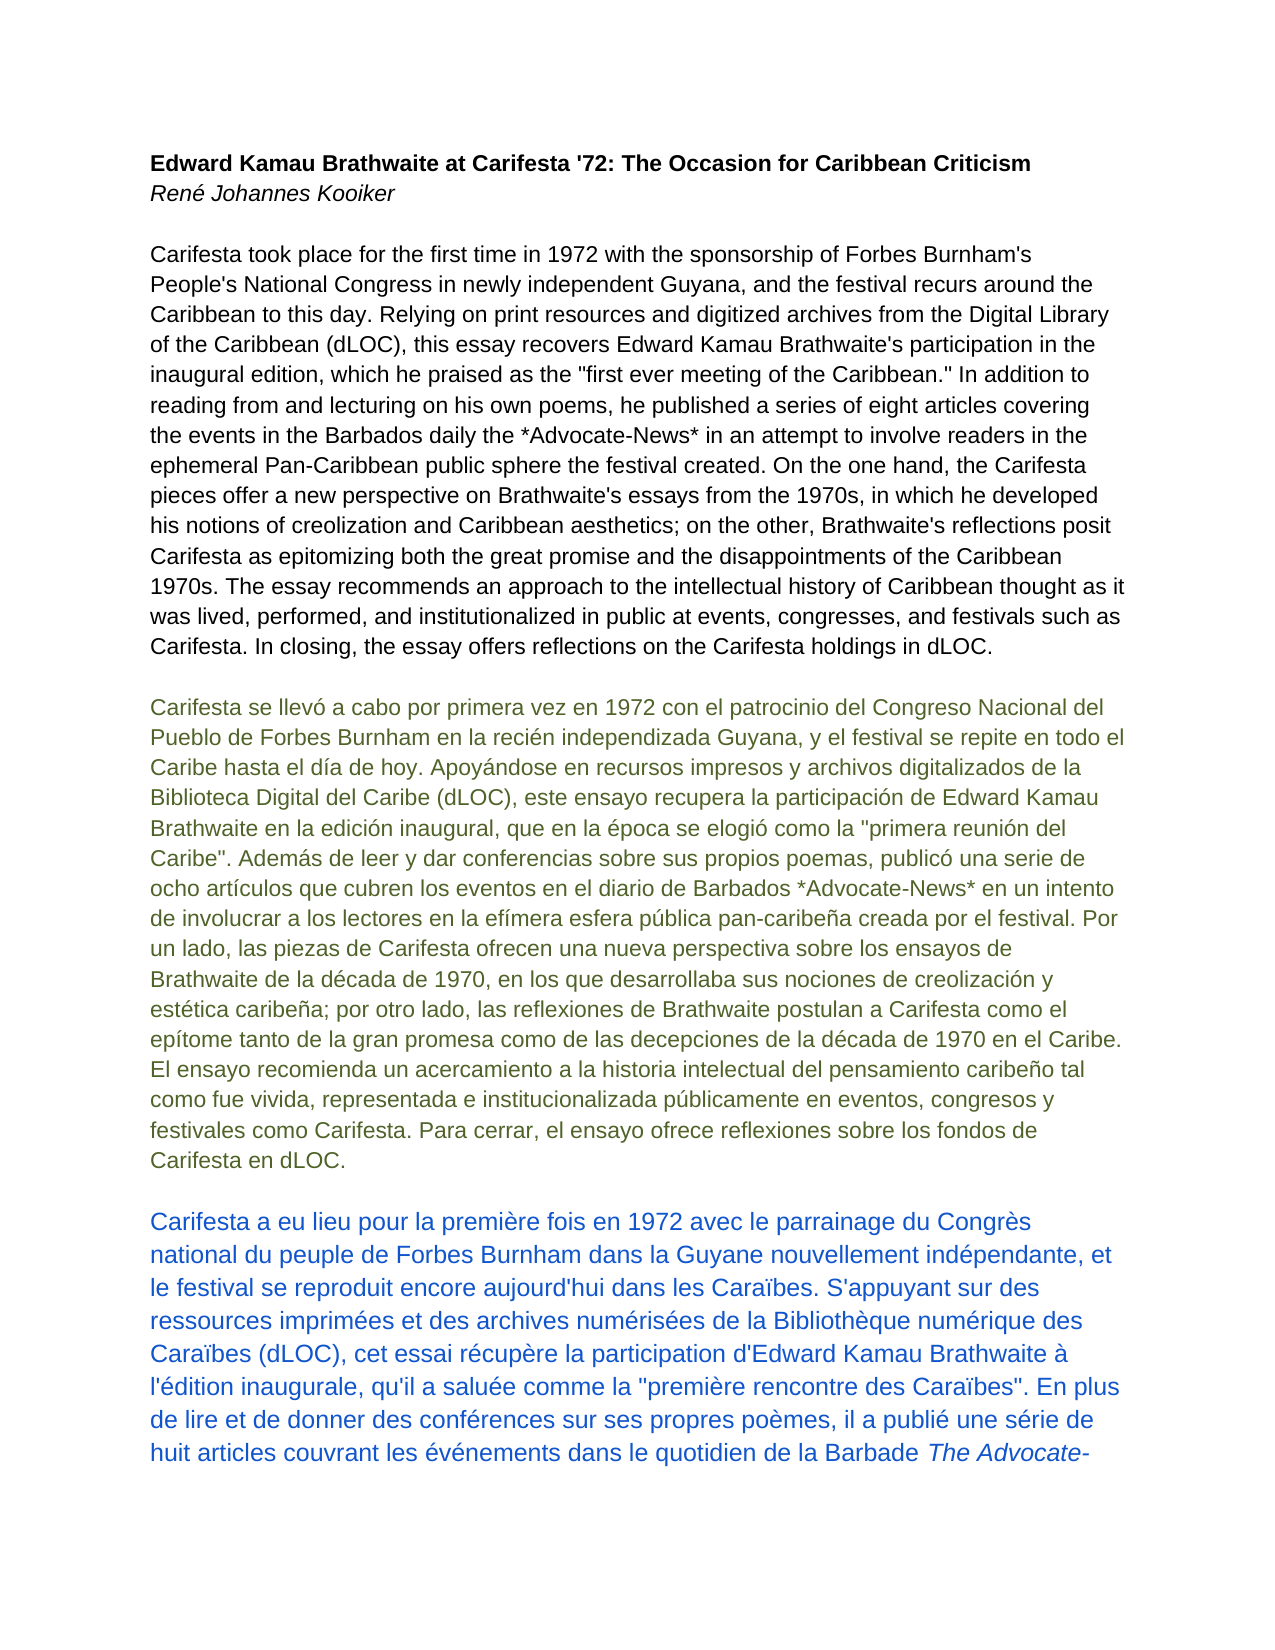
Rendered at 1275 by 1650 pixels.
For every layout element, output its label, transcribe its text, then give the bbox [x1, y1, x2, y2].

text Carifesta se llevó a cabo por primera vez en 1972 con el patrocinio del Congreso Nacional del Pueblo de Forbes Burnham en la recién independizada Guyana, y el festival se repite en todo el Caribe hasta el día de hoy. Apoyándose en recursos impresos y archivos digitalizados de la Biblioteca Digital del Caribe (dLOC), este ensayo recupera la participación de Edward Kamau Brathwaite en la edición inaugural, que en la época se elogió como la "primera reunión del Caribe". Además de leer y dar conferencias sobre sus propios poemas, publicó una serie de ocho artículos que cubren los eventos en el diario de Barbados *Advocate-News* en un intento de involucrar a los lectores en la efímera esfera pública pan-caribeña creada por el festival. Por un lado, las piezas de Carifesta ofrecen una nueva perspectiva sobre los ensayos de Brathwaite de la década de 1970, en los que desarrollaba sus nociones de creolización y estética caribeña; por otro lado, las reflexiones de Brathwaite postulan a Carifesta como el epítome tanto de la gran promesa como de las decepciones de la década de 1970 en el Caribe. El ensayo recomienda un acercamiento a la historia intelectual del pensamiento caribeño tal como fue vivida, representada e institucionalizada públicamente en eventos, congresos y festivales como Carifesta. Para cerrar, el ensayo ofrece reflexiones sobre los fondos de Carifesta en dLOC. [150, 694, 1125, 1173]
subtitle Edward Kamau Brathwaite at Carifesta '72: The Occasion for Caribbean Criticism [150, 150, 1125, 176]
subtitle René Johannes Kooiker [150, 180, 1125, 207]
text Carifesta took place for the first time in 1972 with the sponsorship of Forbes Burnham's People's National Congress in newly independent Guyana, and the festival recurs around the Caribbean to this day. Relying on print resources and digitized archives from the Digital Library of the Caribbean (dLOC), this essay recovers Edward Kamau Brathwaite's participation in the inaugural edition, which he praised as the "first ever meeting of the Caribbean." In addition to reading from and lecturing on his own poems, he published a series of eight articles covering the events in the Barbados daily the *Advocate-News* in an attempt to involve readers in the ephemeral Pan-Caribbean public sphere the festival created. On the one hand, the Carifesta pieces offer a new perspective on Brathwaite's essays from the 1970s, in which he developed his notions of creolization and Caribbean aesthetics; on the other, Brathwaite's reflections posit Carifesta as epitomizing both the great promise and the disappointments of the Caribbean 1970s. The essay recommends an approach to the intellectual history of Caribbean thought as it was lived, performed, and institutionalized in public at events, congresses, and festivals such as Carifesta. In closing, the essay offers reflections on the Carifesta holdings in dLOC. [150, 241, 1125, 660]
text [150, 1207, 1125, 1467]
